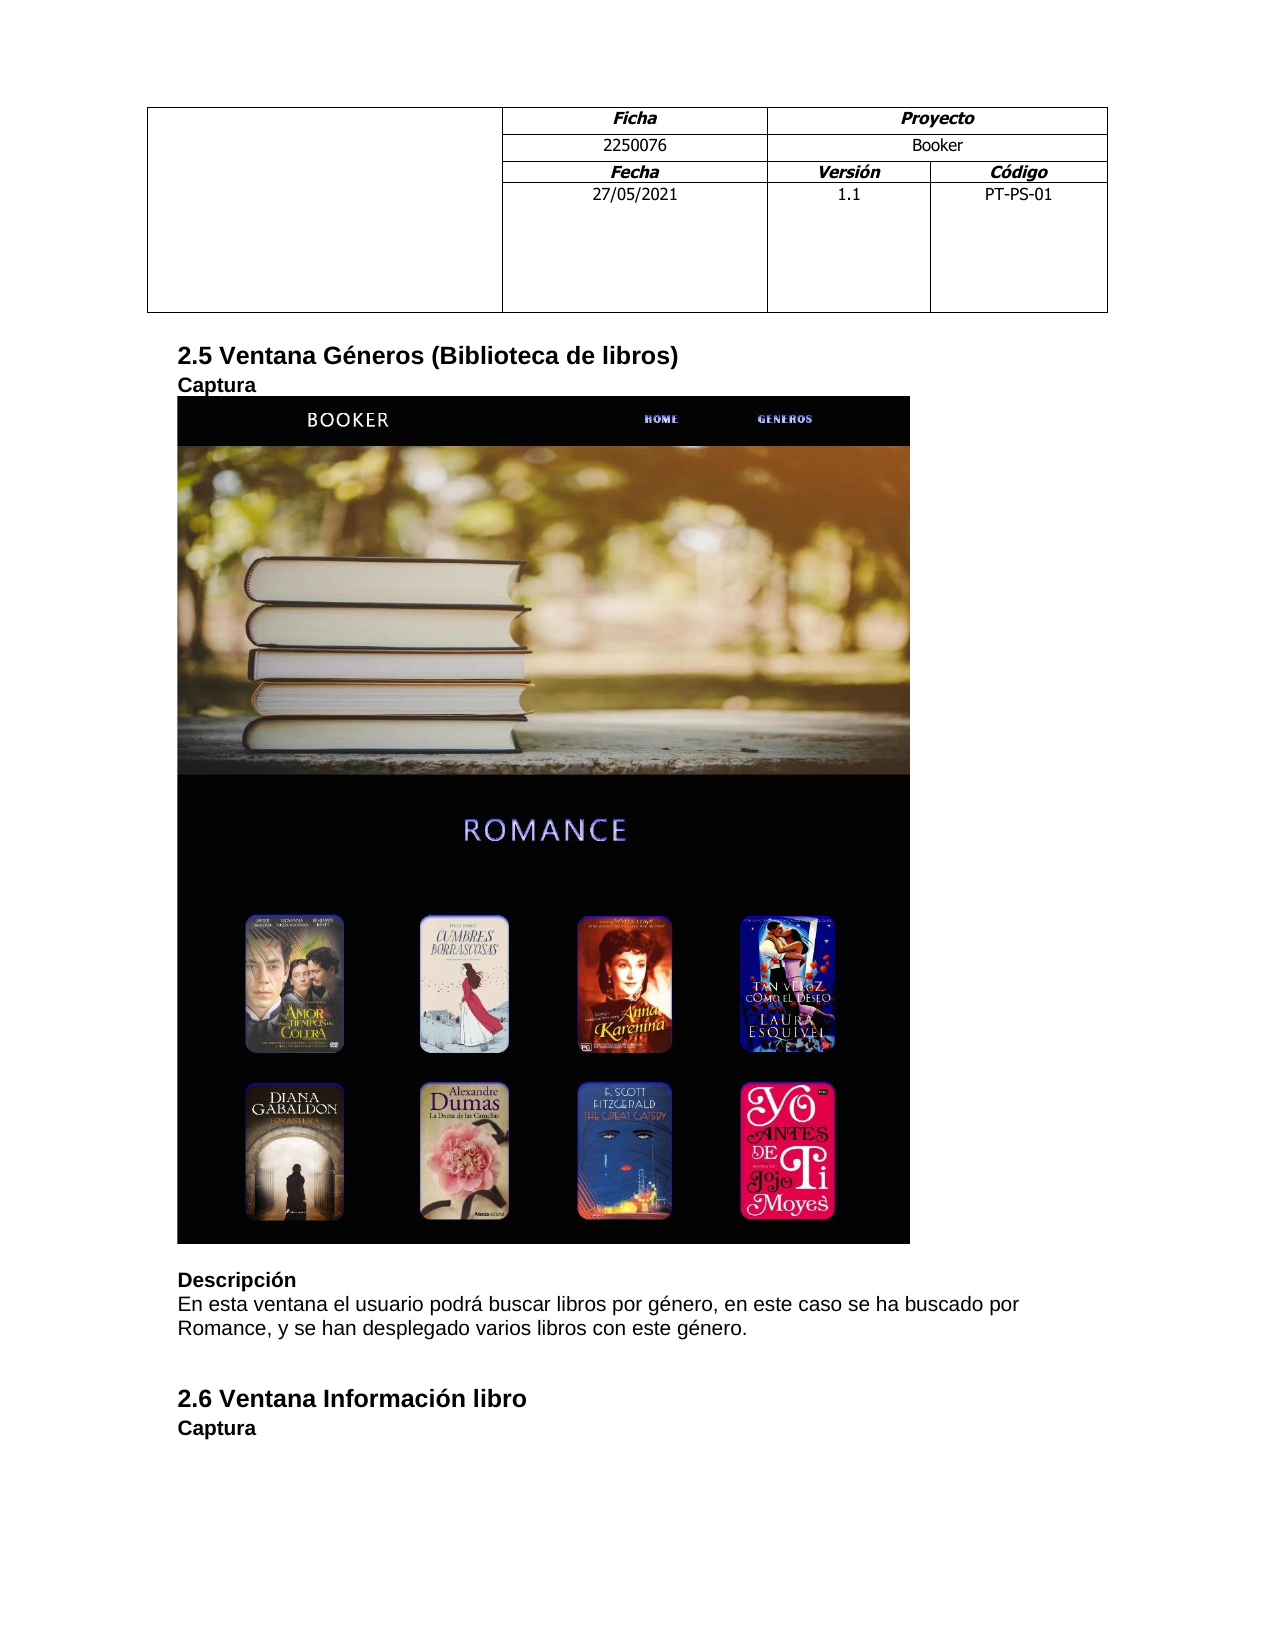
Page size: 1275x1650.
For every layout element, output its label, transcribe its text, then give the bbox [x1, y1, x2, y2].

picture [177, 396, 910, 1244]
text Captura [177, 372, 1098, 396]
text Descripción [177, 1268, 1098, 1292]
text En esta ventana el usuario podrá buscar libros por género, en este caso se ha buscado por Romance, y se han desplegado varios libros con este género. [177, 1292, 1098, 1339]
subtitle 2.5 Ventana Géneros (Biblioteca de libros) [177, 341, 1098, 370]
subtitle 2.6 Ventana Información libro [177, 1384, 1098, 1413]
text Captura [177, 1415, 1098, 1439]
